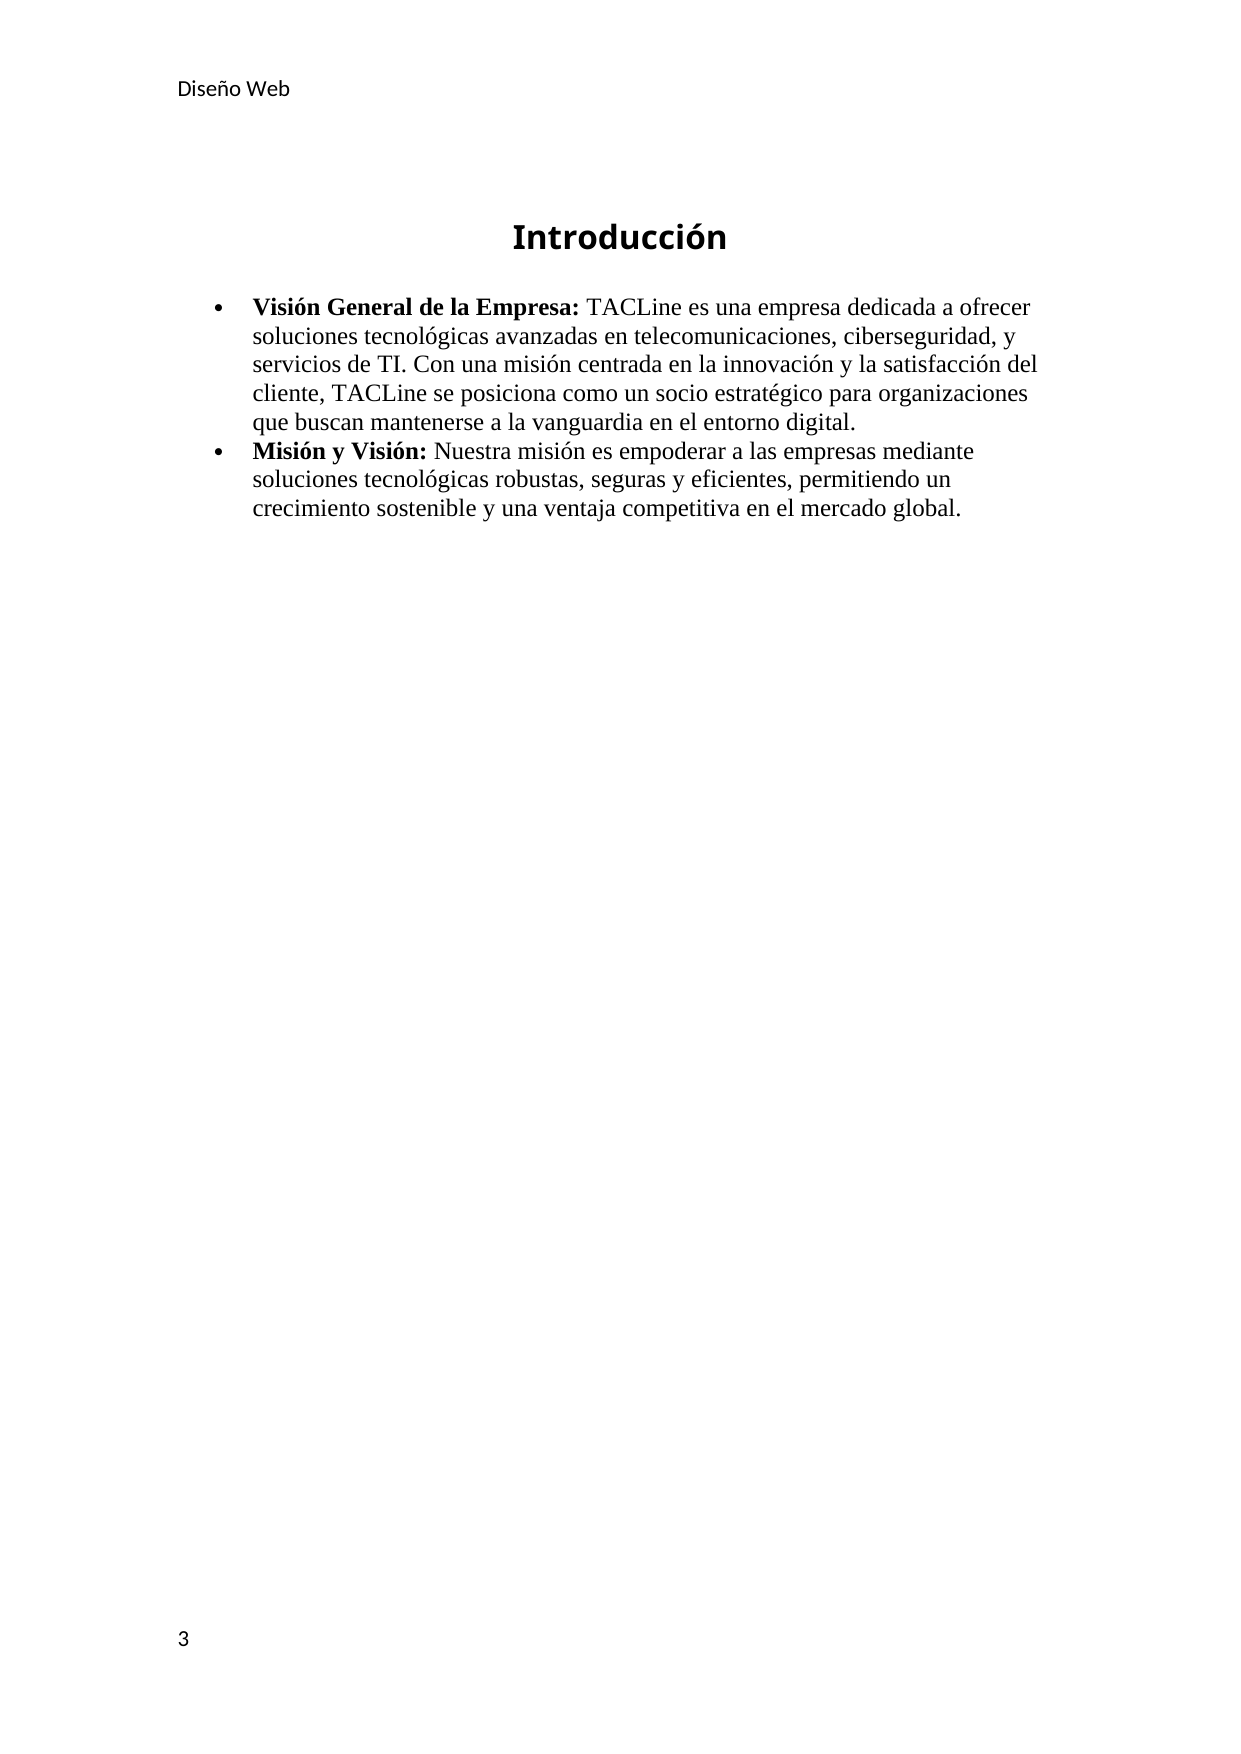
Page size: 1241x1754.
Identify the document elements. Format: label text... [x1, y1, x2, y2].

list Visión General de la Empresa: TACLine es una empresa dedicada a ofrecer soluciones tecnológicas avanzadas en telecomunicaciones, ciberseguridad, y servicios de TI. Con una misión centrada en la innovación y la satisfacción del cliente, TACLine se posiciona como un socio estratégico para organizaciones que buscan mantenerse a la vanguardia en el entorno digital. [215, 292, 1063, 436]
subtitle Introducción [177, 214, 1063, 259]
list Misión y Visión: Nuestra misión es empoderar a las empresas mediante soluciones tecnológicas robustas, seguras y eficientes, permitiendo un crecimiento sostenible y una ventaja competitiva en el mercado global. [215, 436, 1063, 522]
